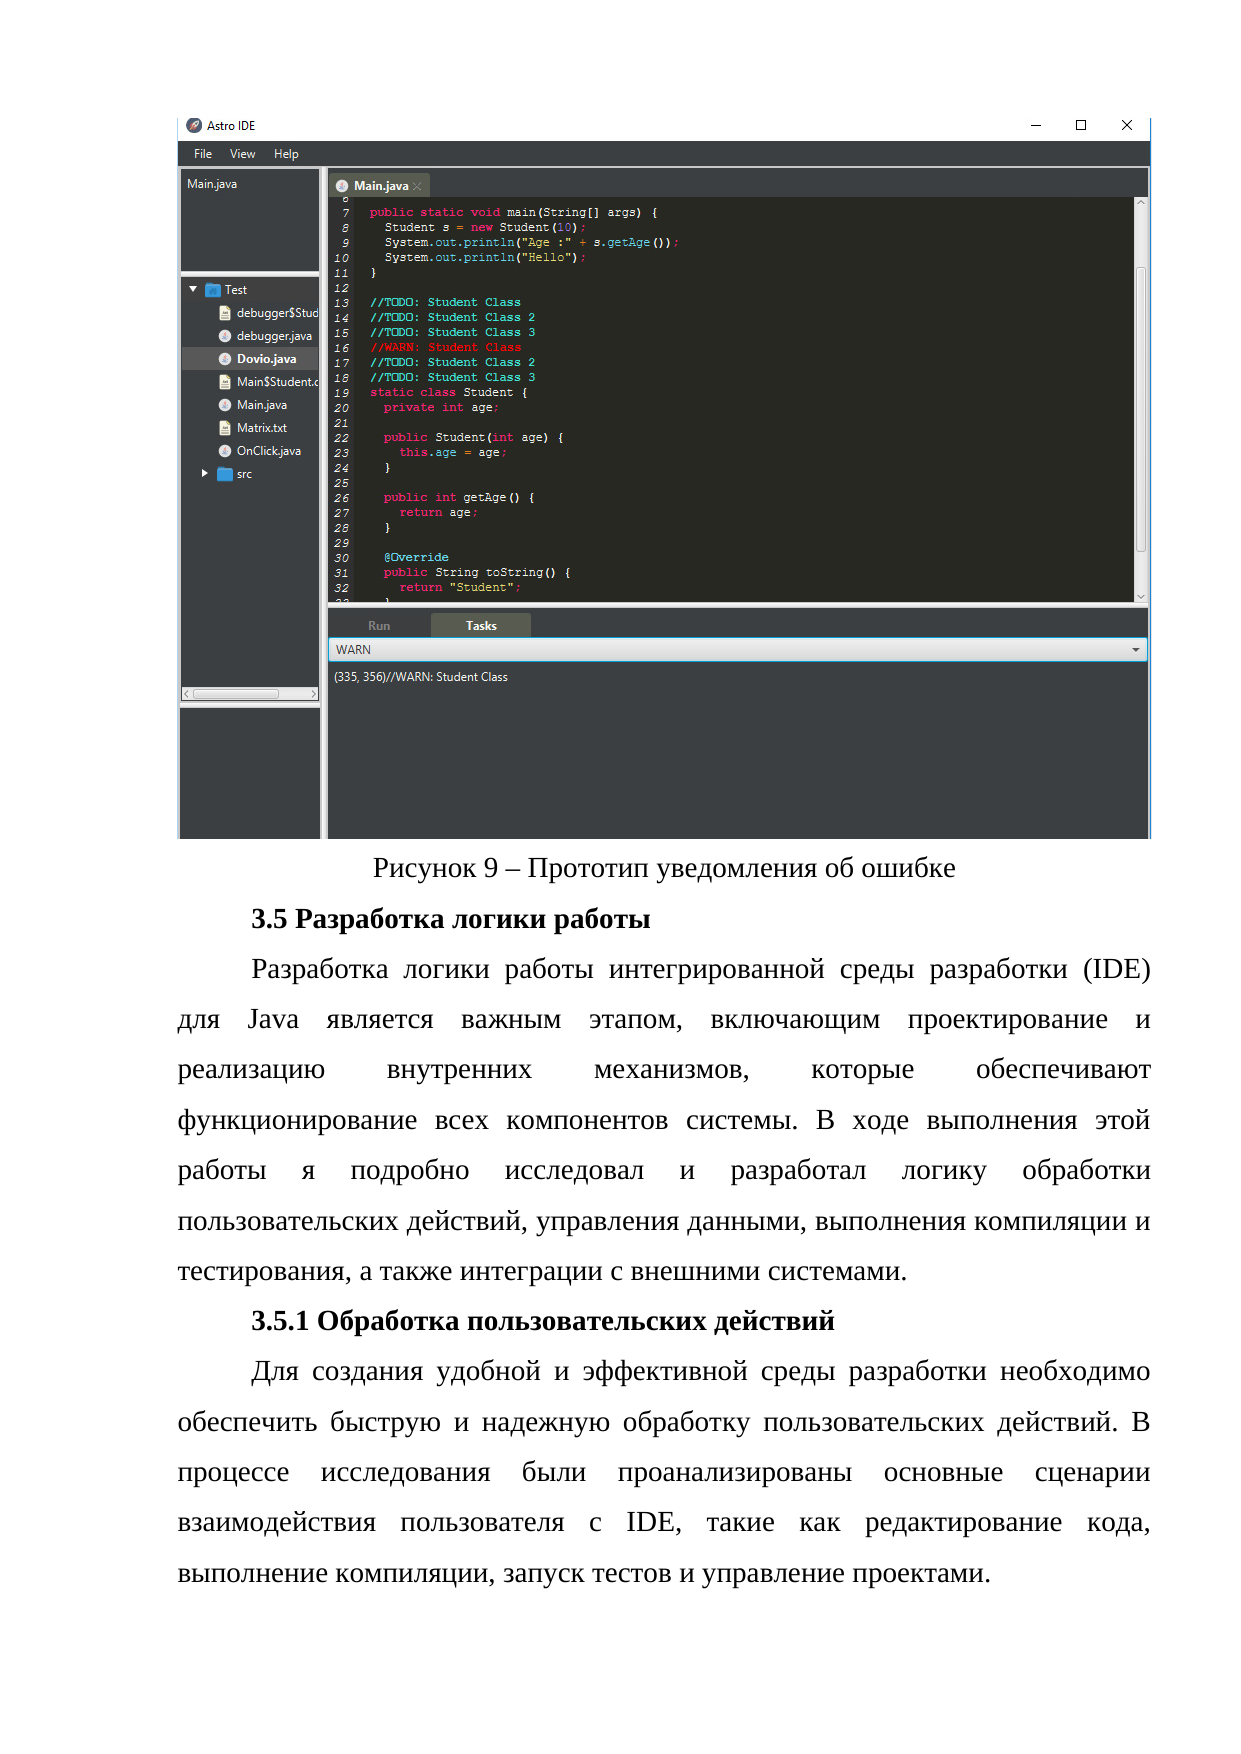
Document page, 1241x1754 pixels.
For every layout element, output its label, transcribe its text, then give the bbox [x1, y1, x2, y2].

subtitle 3.5 Разработка логики работы [177, 901, 1152, 934]
subtitle 3.5.1 Обработка пользовательских действий [177, 1303, 1152, 1337]
text Рисунок 9 – Прототип уведомления об ошибке [177, 850, 1152, 884]
picture [177, 118, 1152, 839]
text Для создания удобной и эффективной среды разработки необходимо обеспечить быструю и надежную обработку пользовательских действий. В процессе исследования были проанализированы основные сценарии взаимодействия пользователя с IDE, такие как редактирование кода, выполнение компиляции, запуск тестов и управление проектами. [177, 1353, 1152, 1588]
text Разработка логики работы интегрированной среды разработки (IDE) для Java является важным этапом, включающим проектирование и реализацию внутренних механизмов, которые обеспечивают функционирование всех компонентов системы. В ходе выполнения этой работы я подробно исследовал и разработал логику обработки пользовательских действий, управления данными, выполнения компиляции и тестирования, а также интеграции с внешними системами. [177, 951, 1152, 1286]
